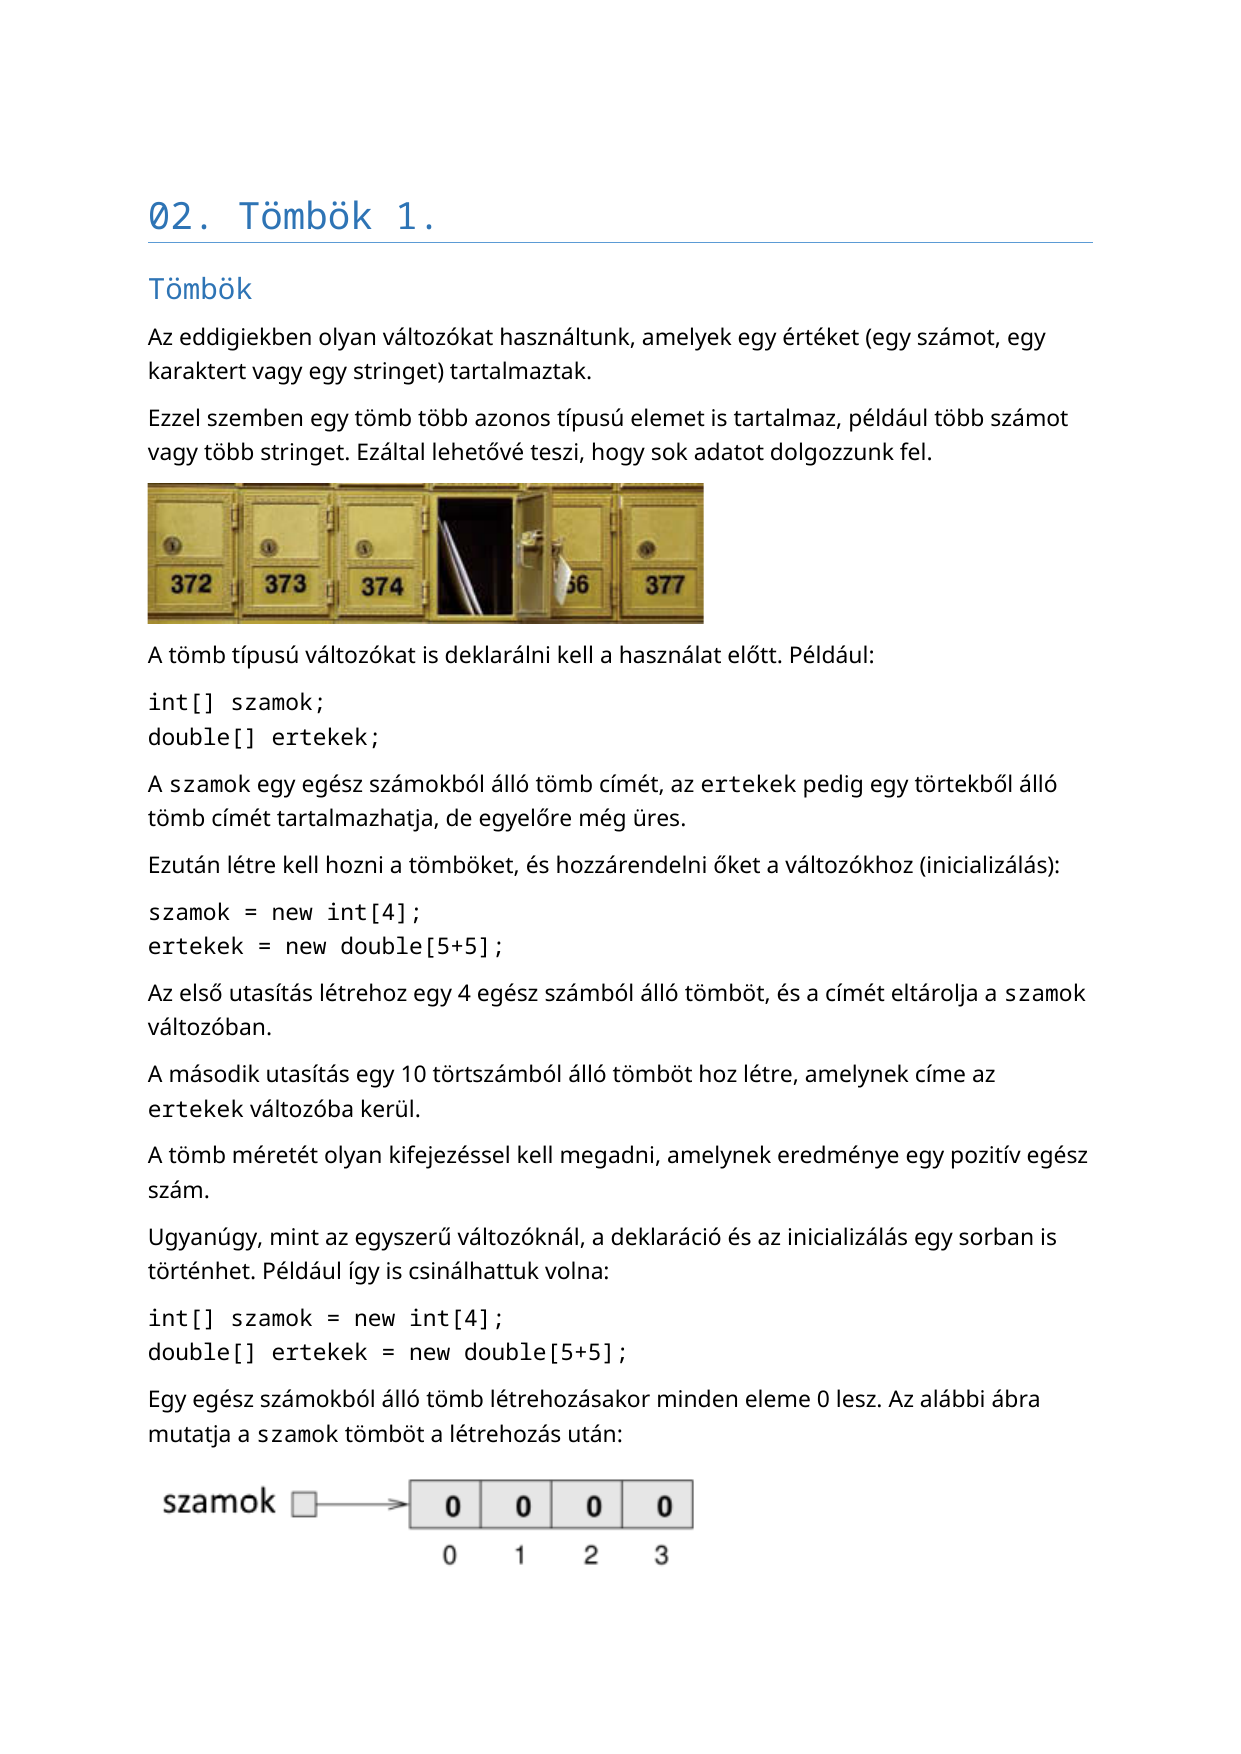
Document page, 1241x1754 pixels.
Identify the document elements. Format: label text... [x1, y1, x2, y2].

text Az első utasítás létrehoz egy 4 egész számból álló tömböt, és a címét eltárolja a szamok változóban. [148, 977, 1093, 1042]
subtitle Tömbök [148, 268, 1093, 308]
text Ugyanúgy, mint az egyszerű változóknál, a deklaráció és az inicializálás egy sorban is történhet. Például így is csinálhattuk volna: [148, 1221, 1093, 1286]
text int[] szamok = new int[4]; double[] ertekek = new double[5+5]; [148, 1302, 1093, 1367]
text A szamok egy egész számokból álló tömb címét, az ertekek pedig egy törtekből álló tömb címét tartalmazhatja, de egyelőre még üres. [148, 767, 1093, 833]
text A tömb típusú változókat is deklarálni kell a használat előtt. Például: [148, 639, 1093, 671]
picture [147, 483, 704, 624]
text Az eddigiekben olyan változókat használtunk, amelyek egy értéket (egy számot, egy karaktert vagy egy stringet) tartalmaztak. [148, 321, 1093, 386]
picture [147, 1464, 708, 1576]
text A tömb méretét olyan kifejezéssel kell megadni, amelynek eredménye egy pozitív egész szám. [148, 1139, 1093, 1205]
text szamok = new int[4]; ertekek = new double[5+5]; [148, 896, 1093, 961]
text int[] szamok; double[] ertekek; [148, 686, 1093, 752]
text Egy egész számokból álló tömb létrehozásakor minden eleme 0 lesz. Az alábbi ábra mutatja a szamok tömböt a létrehozás után: [148, 1383, 1093, 1449]
text Ezzel szemben egy tömb több azonos típusú elemet is tartalmaz, például több számot vagy több stringet. Ezáltal lehetővé teszi, hogy sok adatot dolgozzunk fel. [148, 402, 1093, 467]
text A második utasítás egy 10 törtszámból álló tömböt hoz létre, amelynek címe az ertekek változóba kerül. [148, 1058, 1093, 1124]
text Ezután létre kell hozni a tömböket, és hozzárendelni őket a változókhoz (inicializálás): [148, 849, 1093, 880]
subtitle 02. Tömbök 1. [148, 189, 1093, 242]
